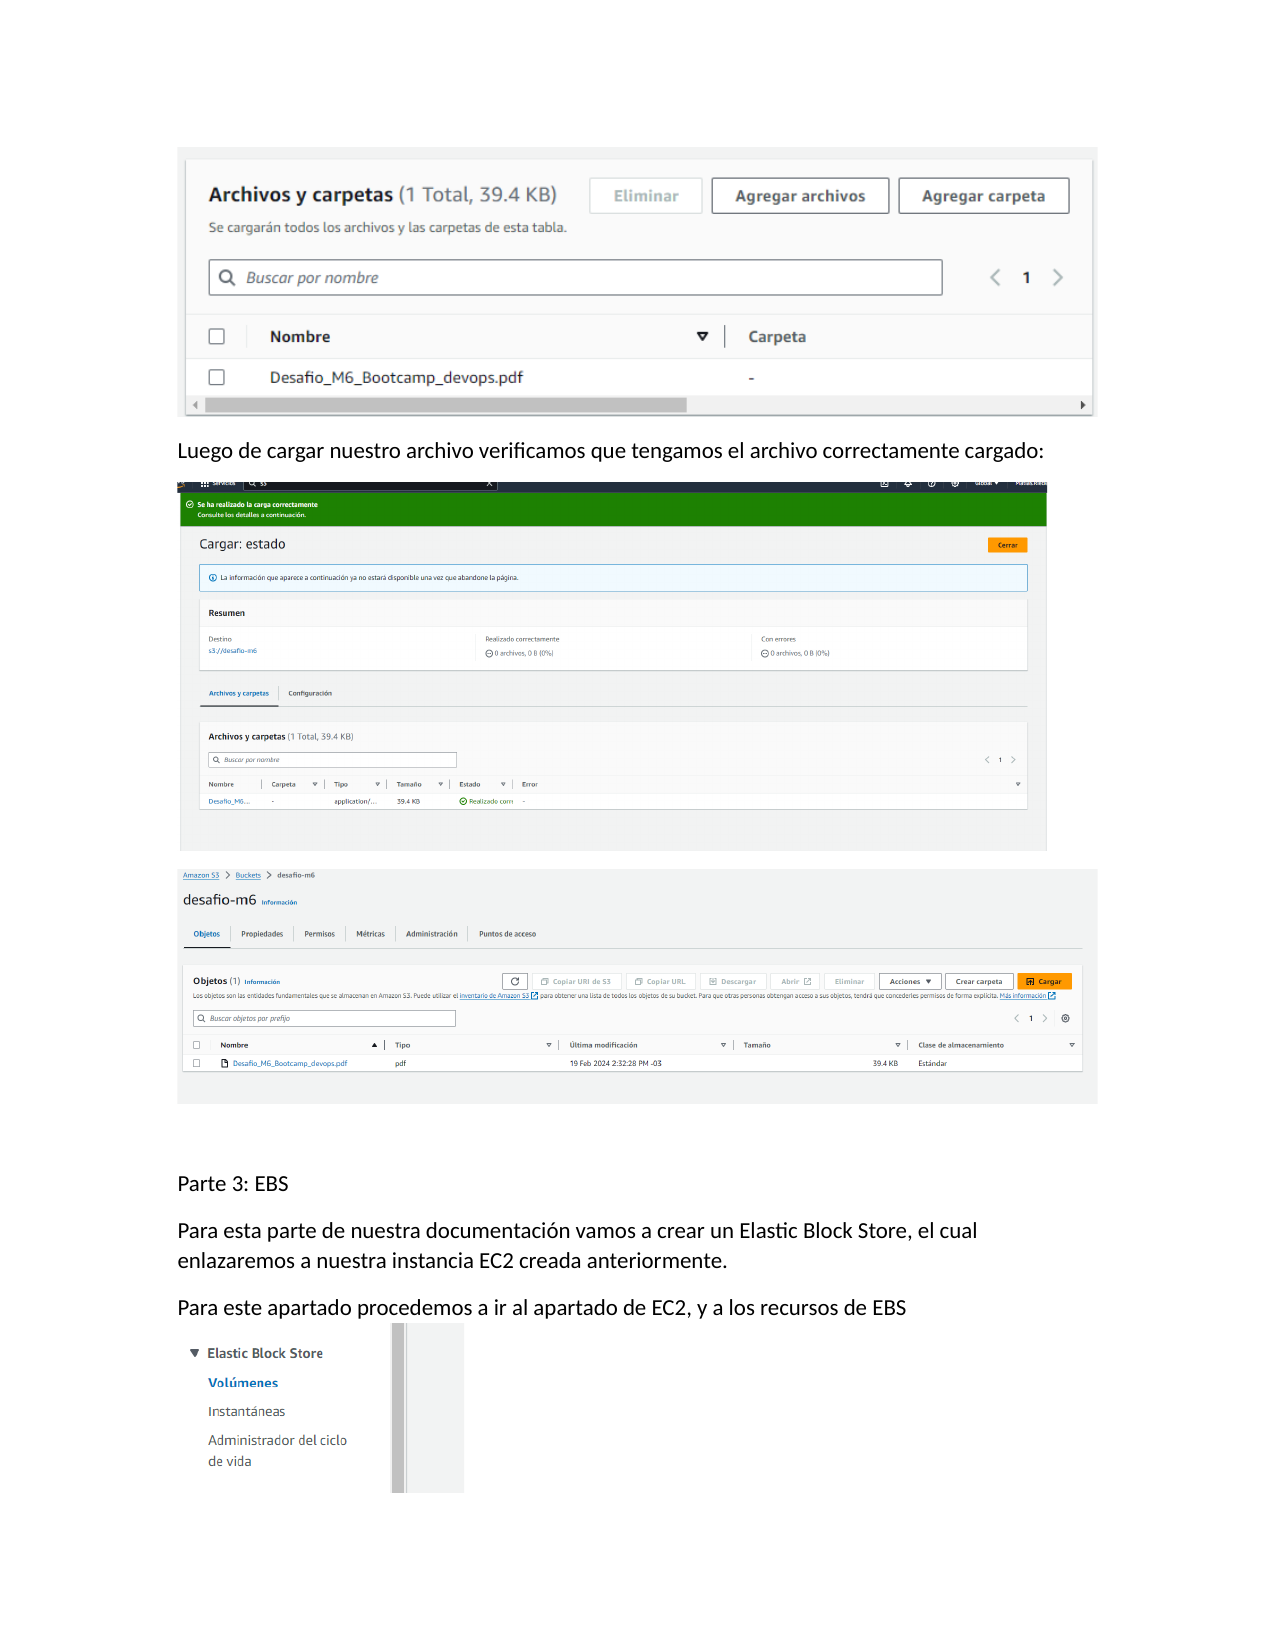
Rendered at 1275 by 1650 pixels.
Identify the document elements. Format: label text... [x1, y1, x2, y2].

picture [177, 147, 1098, 417]
picture [177, 482, 1048, 851]
text Luego de cargar nuestro archivo verificamos que tengamos el archivo correctamente cargado: [177, 436, 1098, 464]
text Para esta parte de nuestra documentación vamos a crear un Elastic Block Store, el cual enlazaremos a nuestra instancia EC2 creada anteriormente. [177, 1216, 1098, 1274]
picture [177, 1323, 465, 1493]
text Parte 3: EBS [177, 1169, 1098, 1197]
picture [177, 869, 1098, 1104]
